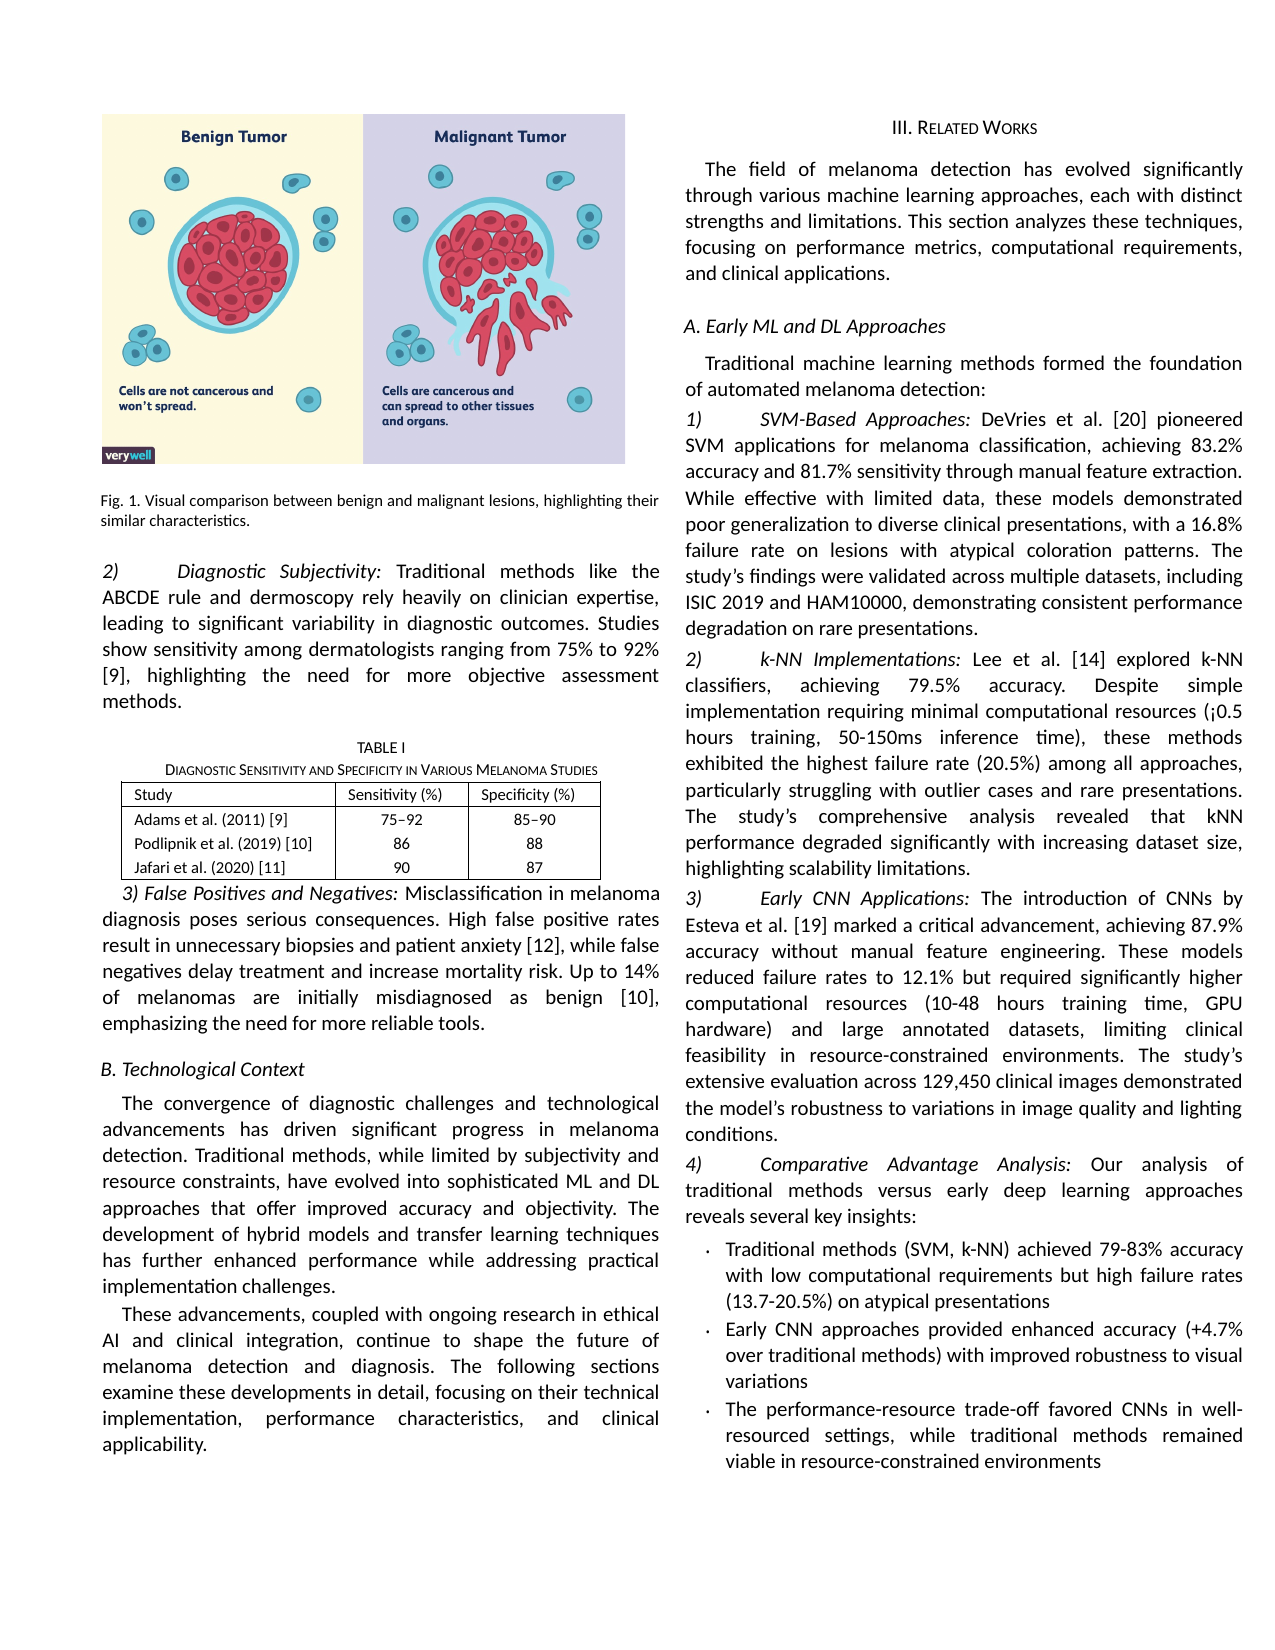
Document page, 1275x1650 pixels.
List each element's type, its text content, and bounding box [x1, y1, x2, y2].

table_header Sensitivity (%) [336, 783, 468, 806]
list Early CNN approaches provided enhanced accuracy (+4.7% over traditional methods) with improved robustness to visual variations [704, 1316, 1243, 1394]
subtitle III. RELATED WORKS [685, 114, 1243, 140]
table_cell Podlipnik et al. (2019) [10] [122, 831, 335, 855]
text The convergence of diagnostic challenges and technological advancements has driven significant progress in melanoma detection. Traditional methods, while limited by subjectivity and resource constraints, have evolved into sophisticated ML and DL approaches that offer improved accuracy and objectivity. The development of hybrid models and transfer learning techniques has further enhanced performance while addressing practical implementation challenges. [102, 1090, 660, 1298]
subtitle TABLE I [102, 737, 660, 758]
list Comparative Advantage Analysis: Our analysis of traditional methods versus early deep learning approaches reveals several key insights: [685, 1151, 1243, 1229]
text Fig. 1. Visual comparison between benign and malignant lesions, highlighting their similar characteristics. [100, 491, 660, 530]
text The field of melanoma detection has evolved significantly through various machine learning approaches, each with distinct strengths and limitations. This section analyzes these techniques, focusing on performance metrics, computational requirements, and clinical applications. [685, 156, 1243, 286]
table_cell 88 [469, 831, 600, 855]
list Diagnostic Subjectivity: Traditional methods like the ABCDE rule and dermoscopy rely heavily on clinician expertise, leading to significant variability in diagnostic outcomes. Studies show sensitivity among dermatologists ranging from 75% to 92% [9], highlighting the need for more objective assessment methods. [102, 558, 660, 714]
list Early CNN Applications: The introduction of CNNs by Esteva et al. [19] marked a critical advancement, achieving 87.9% accuracy without manual feature engineering. These models reduced failure rates to 12.1% but required significantly higher computational resources (10-48 hours training time, GPU hardware) and large annotated datasets, limiting clinical feasibility in resource-constrained environments. The study’s extensive evaluation across 129,450 clinical images demonstrated the model’s robustness to variations in image quality and lighting conditions. [685, 886, 1243, 1146]
table_cell 85–90 [469, 807, 600, 831]
list Traditional methods (SVM, k-NN) achieved 79-83% accuracy with low computational requirements but high failure rates (13.7-20.5%) on atypical presentations [704, 1236, 1243, 1314]
text These advancements, coupled with ongoing research in ethical AI and clinical integration, continue to shape the future of melanoma detection and diagnosis. The following sections examine these developments in detail, focusing on their technical implementation, performance characteristics, and clinical applicability. [102, 1301, 660, 1457]
table_cell 86 [336, 831, 468, 855]
table_header Specificity (%) [469, 783, 600, 806]
table_cell 75–92 [336, 807, 468, 831]
subtitle A. Early ML and DL Approaches [684, 313, 1243, 338]
text DIAGNOSTIC SENSITIVITY AND SPECIFICITY IN VARIOUS MELANOMA STUDIES [102, 759, 660, 779]
table_cell Jafari et al. (2020) [11] [122, 855, 335, 879]
table_cell Adams et al. (2011) [9] [122, 807, 335, 831]
list k-NN Implementations: Lee et al. [14] explored k-NN classifiers, achieving 79.5% accuracy. Despite simple implementation requiring minimal computational resources (¡0.5 hours training, 50-150ms inference time), these methods exhibited the highest failure rate (20.5%) among all approaches, particularly struggling with outlier cases and rare presentations. The study’s comprehensive analysis revealed that kNN performance degraded significantly with increasing dataset size, highlighting scalability limitations. [685, 646, 1243, 881]
table_cell 87 [469, 855, 600, 879]
table_header Study [122, 783, 335, 806]
text Traditional machine learning methods formed the foundation of automated melanoma detection: [685, 350, 1243, 401]
picture [102, 114, 625, 464]
text 3) False Positives and Negatives: Misclassification in melanoma diagnosis poses serious consequences. High false positive rates result in unnecessary biopsies and patient anxiety [12], while false negatives delay treatment and increase mortality risk. Up to 14% of melanomas are initially misdiagnosed as benign [10], emphasizing the need for more reliable tools. [102, 880, 660, 1036]
list The performance-resource trade-off favored CNNs in well-resourced settings, while traditional methods remained viable in resource-constrained environments [704, 1396, 1243, 1474]
list SVM-Based Approaches: DeVries et al. [20] pioneered SVM applications for melanoma classification, achieving 83.2% accuracy and 81.7% sensitivity through manual feature extraction. While effective with limited data, these models demonstrated poor generalization to diverse clinical presentations, with a 16.8% failure rate on lesions with atypical coloration patterns. The study’s findings were validated across multiple datasets, including ISIC 2019 and HAM10000, demonstrating consistent performance degradation on rare presentations. [685, 406, 1243, 641]
table_cell 90 [336, 855, 468, 879]
subtitle B. Technological Context [100, 1056, 660, 1081]
